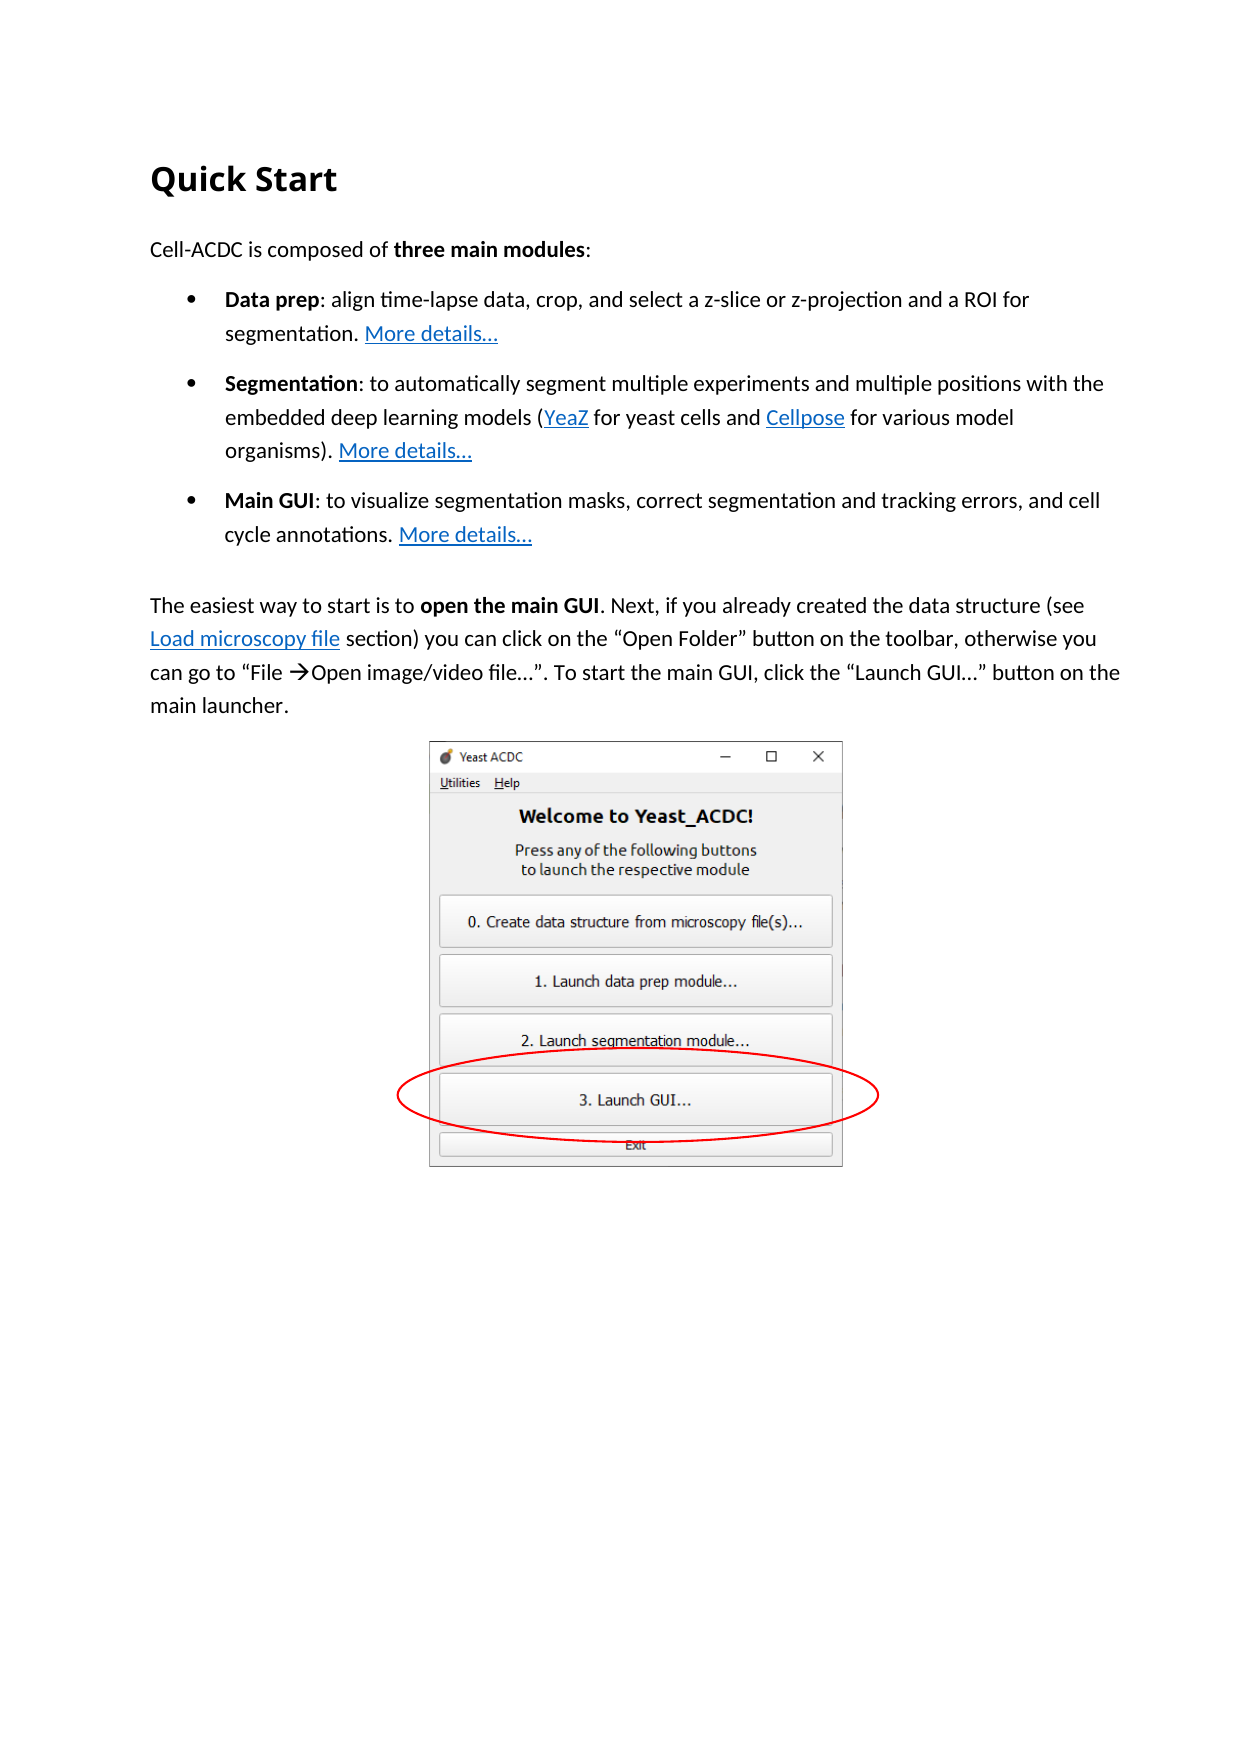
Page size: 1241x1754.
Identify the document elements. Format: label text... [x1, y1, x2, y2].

text Cell-ACDC is composed of three main modules: [150, 235, 1122, 263]
picture [429, 1120, 843, 1167]
picture [429, 741, 843, 1070]
list Main GUI: to visualize segmentation masks, correct segmentation and tracking errors, and cell cycle annotations. More details… [187, 486, 1122, 548]
list Segmentation: to automatically segment multiple experiments and multiple positions with the embedded deep learning models (YeaZ for yeast cells and Cellpose for various model organisms). More details… [187, 369, 1122, 464]
list Data prep: align time-lapse data, crop, and select a z-slice or z-projection and a ROI for segmentation. More details… [187, 285, 1122, 347]
text The easiest way to start is to open the main GUI. Next, if you already created the data structure (see Load microscopy file section) you can click on the “Open Folder” button on the toolbar, otherwise you can go to “File Open image/video file…”. To start the main GUI, click the “Launch GUI…” button on the main launcher. [150, 591, 1122, 719]
subtitle Quick Start [150, 156, 1122, 201]
picture [429, 1050, 843, 1140]
